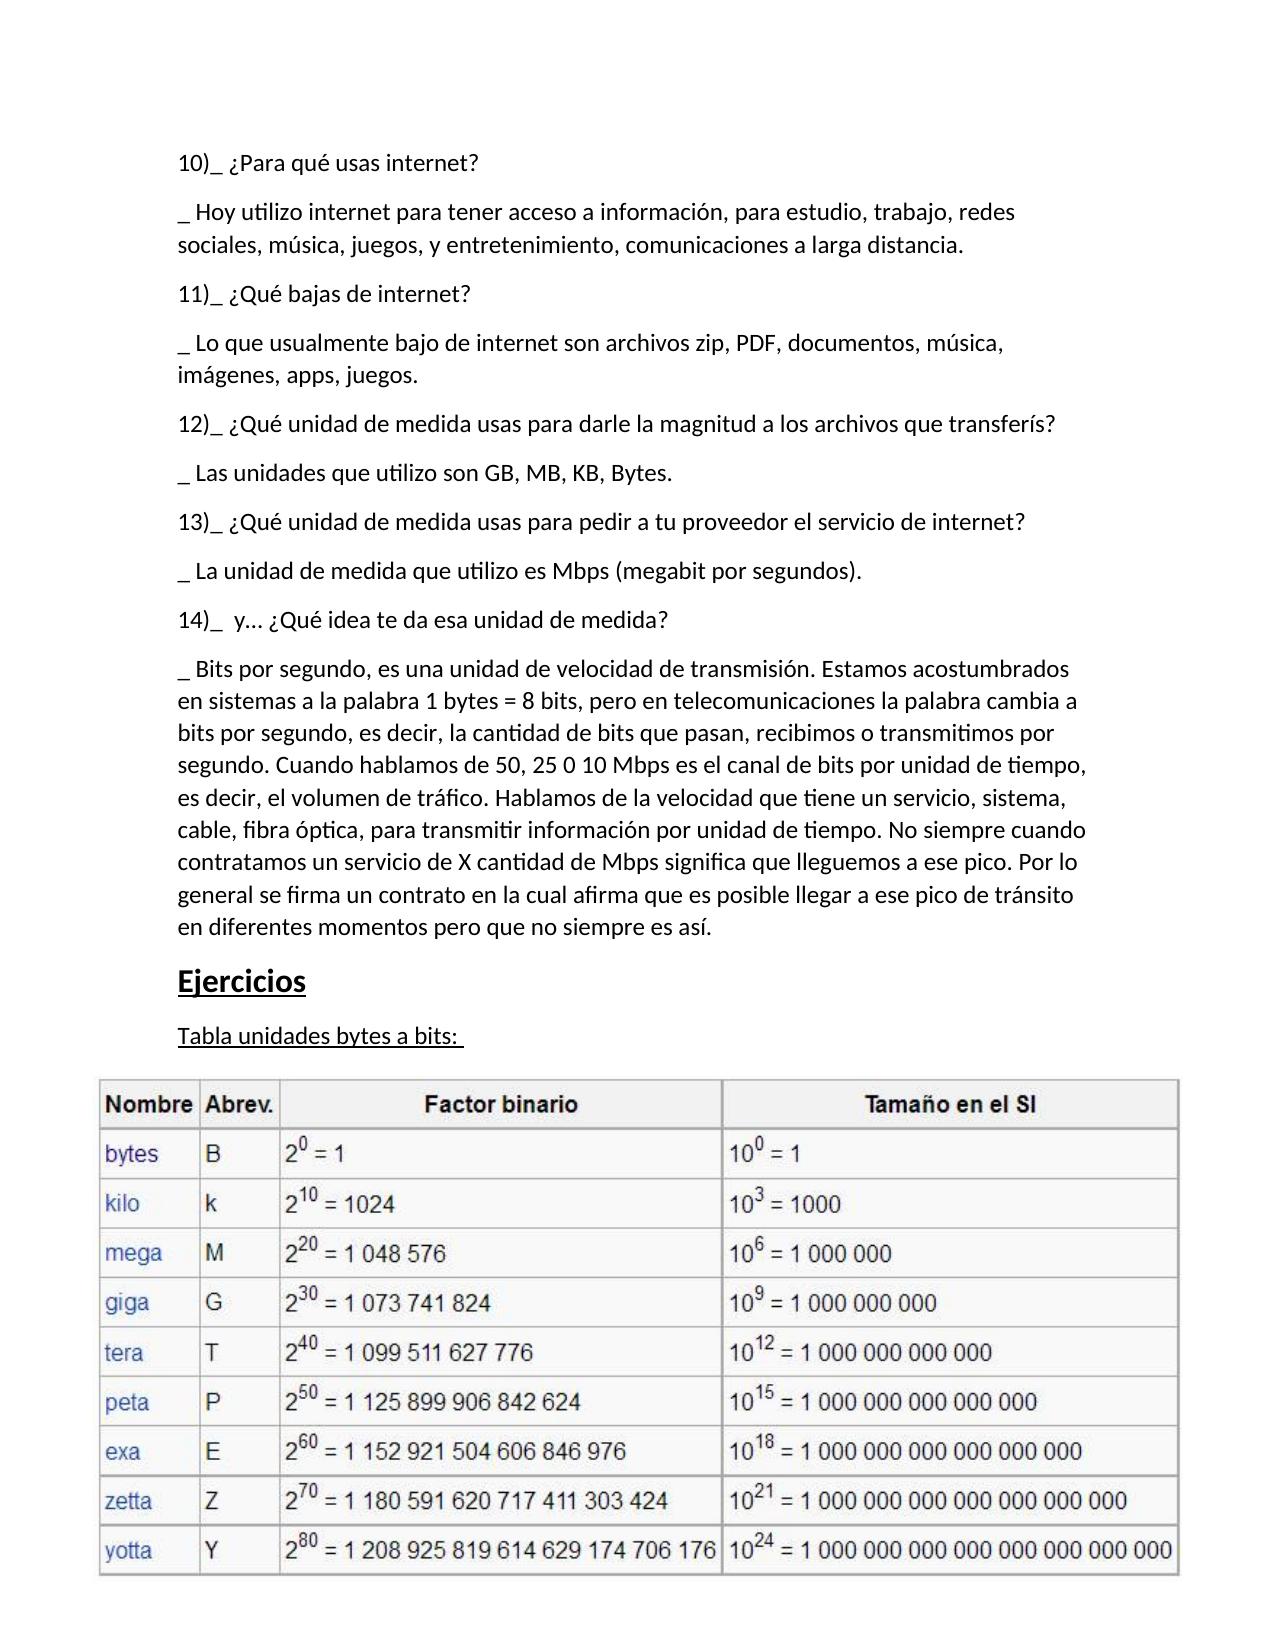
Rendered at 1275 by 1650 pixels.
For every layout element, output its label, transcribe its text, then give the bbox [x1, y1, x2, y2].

text _ Bits por segundo, es una unidad de velocidad de transmisión. Estamos acostumbrados en sistemas a la palabra 1 bytes = 8 bits, pero en telecomunicaciones la palabra cambia a bits por segundo, es decir, la cantidad de bits que pasan, recibimos o transmitimos por segundo. Cuando hablamos de 50, 25 0 10 Mbps es el canal de bits por unidad de tiempo, es decir, el volumen de tráfico. Hablamos de la velocidad que tiene un servicio, sistema, cable, fibra óptica, para transmitir información por unidad de tiempo. No siempre cuando contratamos un servicio de X cantidad de Mbps significa que lleguemos a ese pico. Por lo general se firma un contrato en la cual afirma que es posible llegar a ese pico de tránsito en diferentes momentos pero que no siempre es así. [177, 653, 1098, 942]
text 11)_ ¿Qué bajas de internet? [177, 278, 1098, 308]
text 10)_ ¿Para qué usas internet? [177, 148, 1098, 178]
text 13)_ ¿Qué unidad de medida usas para pedir a tu proveedor el servicio de internet? [177, 506, 1098, 536]
text 12)_ ¿Qué unidad de medida usas para darle la magnitud a los archivos que transferís? [177, 408, 1098, 438]
text _ Hoy utilizo internet para tener acceso a información, para estudio, trabajo, redes sociales, música, juegos, y entretenimiento, comunicaciones a larga distancia. [177, 197, 1098, 259]
picture [92, 1075, 1183, 1582]
text Ejercicios [177, 960, 1098, 1001]
text Tabla unidades bytes a bits: [177, 1020, 1098, 1050]
text 14)_ y… ¿Qué idea te da esa unidad de medida? [177, 604, 1098, 634]
text _ Lo que usualmente bajo de internet son archivos zip, PDF, documentos, música, imágenes, apps, juegos. [177, 327, 1098, 389]
text _ La unidad de medida que utilizo es Mbps (megabit por segundos). [177, 555, 1098, 585]
text _ Las unidades que utilizo son GB, MB, KB, Bytes. [177, 457, 1098, 487]
